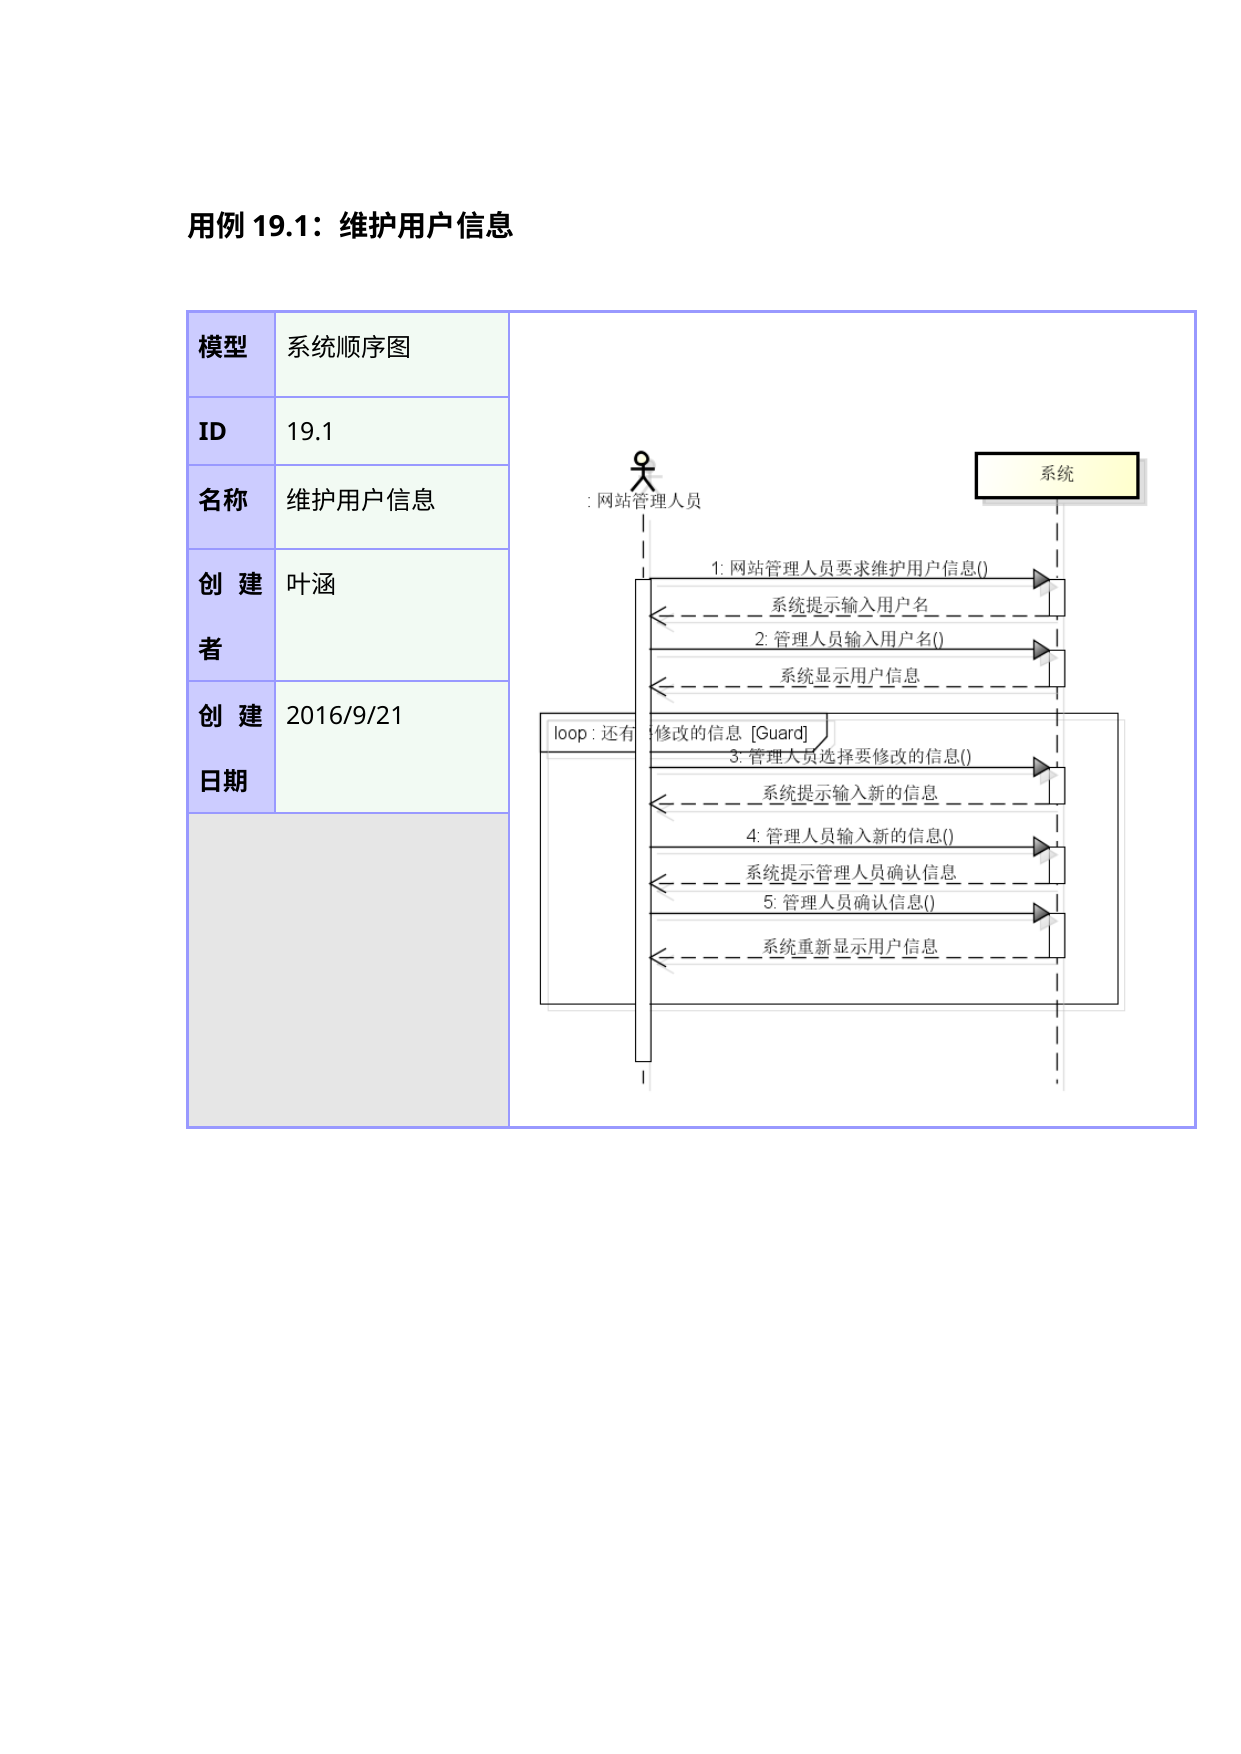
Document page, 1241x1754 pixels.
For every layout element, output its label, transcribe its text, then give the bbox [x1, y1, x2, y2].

table_header [510, 313, 1194, 1126]
table_cell 维护用户信息 [276, 466, 508, 548]
table_cell 2016/9/21 [276, 682, 508, 812]
picture [520, 443, 1185, 1102]
table_cell [189, 814, 508, 1126]
subtitle 用例19.1：维护用户信息 [187, 191, 1053, 256]
table_cell 19.1 [276, 398, 508, 464]
table_header 系统顺序图 [276, 313, 508, 396]
table_header 模型 [189, 313, 274, 396]
table_cell 创建日期 [189, 682, 274, 812]
table_cell 叶涵 [276, 550, 508, 680]
table_cell 名称 [189, 466, 274, 548]
table_cell 创建者 [189, 550, 274, 680]
table_cell ID [189, 398, 274, 464]
